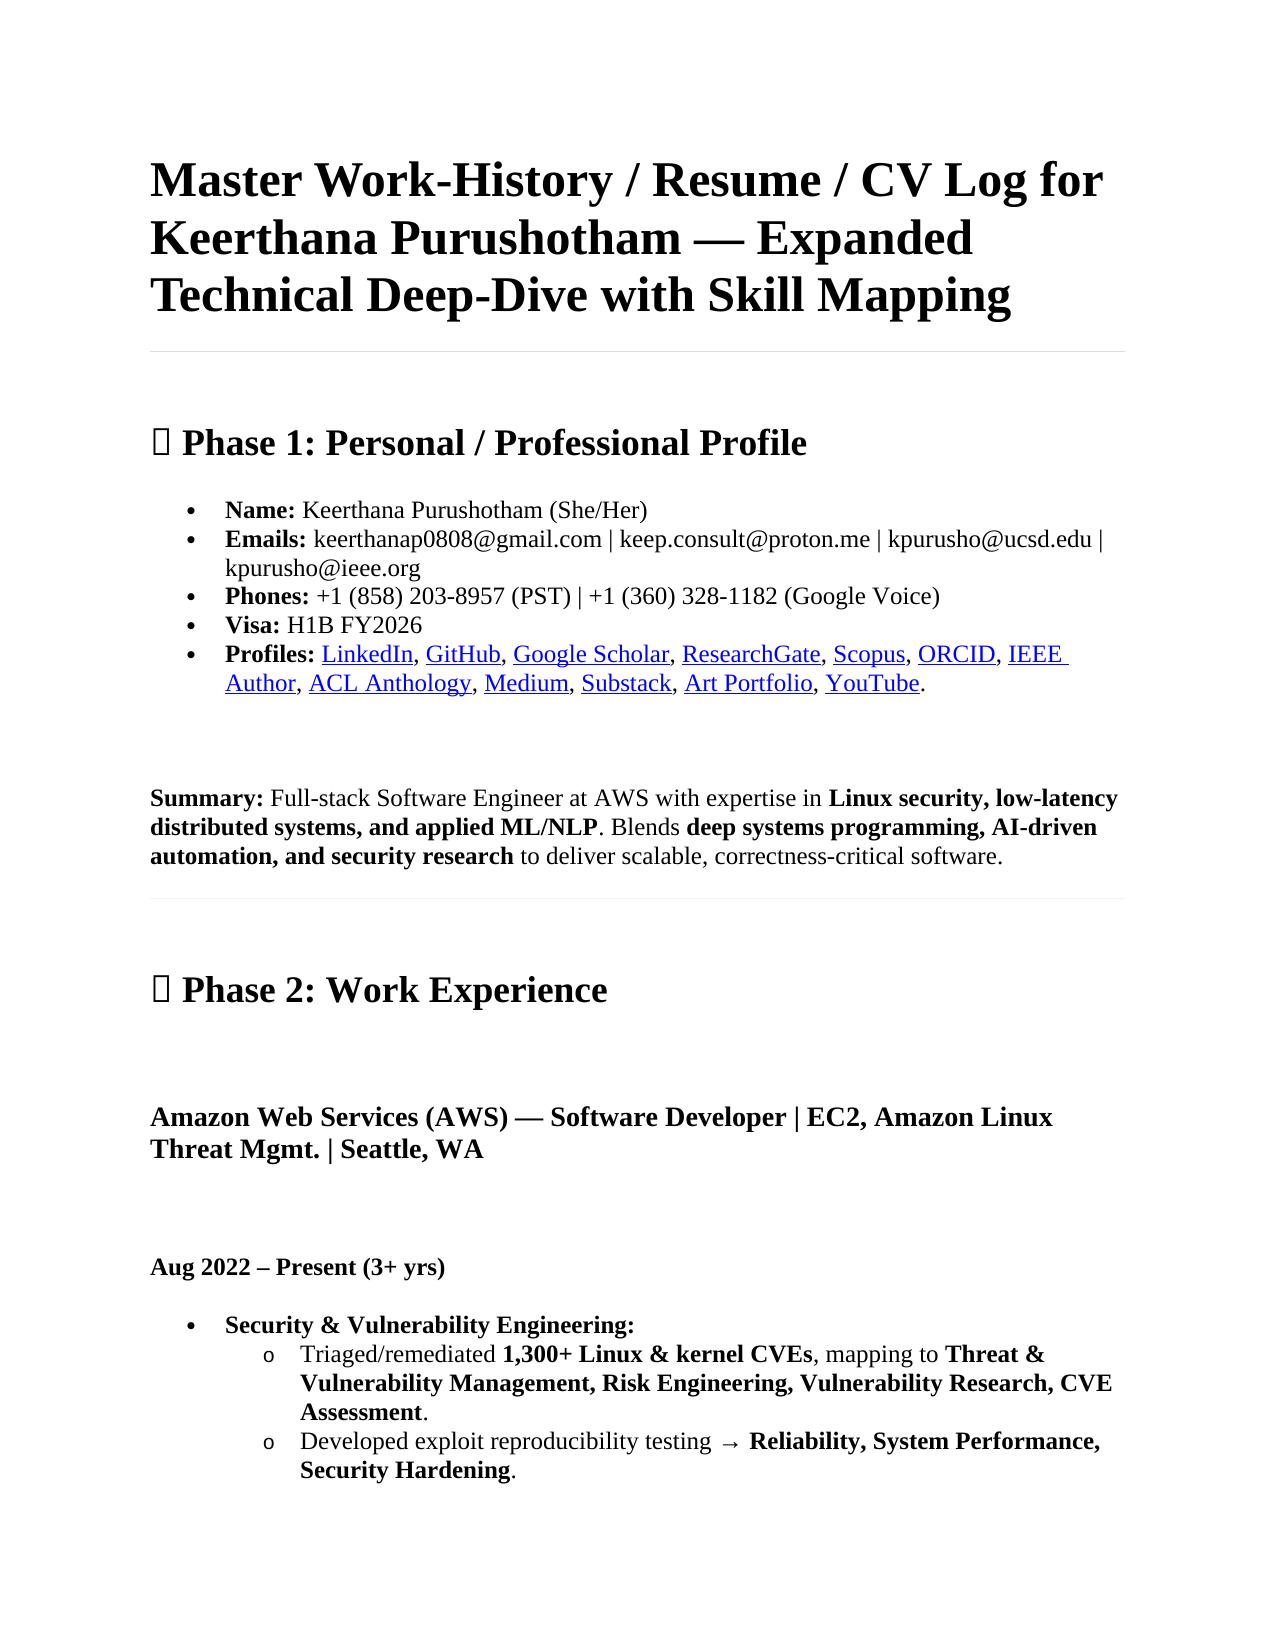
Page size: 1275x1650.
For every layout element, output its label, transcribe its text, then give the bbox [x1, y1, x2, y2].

text Amazon Web Services (AWS) — Software Developer | EC2, Amazon Linux Threat Mgmt. | Seattle, WA [150, 1100, 1125, 1165]
list Profiles: LinkedIn, GitHub, Google Scholar, ResearchGate, Scopus, ORCID, IEEE Author, ACL Anthology, Medium, Substack, Art Portfolio, YouTube. [187, 639, 1125, 696]
list Phones: +1 (858) 203-8957 (PST) | +1 (360) 328-1182 (Google Voice) [187, 581, 1125, 610]
list Triaged/remediated 1,300+ Linux & kernel CVEs, mapping to Threat & Vulnerability Management, Risk Engineering, Vulnerability Research, CVE Assessment. [262, 1339, 1125, 1426]
list Visa: H1B FY2026 [187, 610, 1125, 639]
text 📂 Phase 1: Personal / Professional Profile [150, 415, 1125, 466]
text Aug 2022 – Present (3+ yrs) [150, 1252, 1125, 1281]
text 📂 Phase 2: Work Experience [150, 962, 1125, 1013]
text Master Work-History / Resume / CV Log for Keerthana Purushotham — Expanded Technical Deep-Dive with Skill Mapping [150, 150, 1125, 322]
list Emails: keerthanap0808@gmail.com | keep.consult@proton.me | kpurusho@ucsd.edu | kpurusho@ieee.org [187, 524, 1125, 581]
list Security & Vulnerability Engineering: [187, 1310, 1125, 1339]
list Name: Keerthana Purushotham (She/Her) [187, 495, 1125, 524]
list Developed exploit reproducibility testing → Reliability, System Performance, Security Hardening. [262, 1426, 1125, 1484]
text Summary: Full-stack Software Engineer at AWS with expertise in Linux security, low-latency distributed systems, and applied ML/NLP. Blends deep systems programming, AI-driven automation, and security research to deliver scalable, correctness-critical software. [150, 783, 1125, 870]
